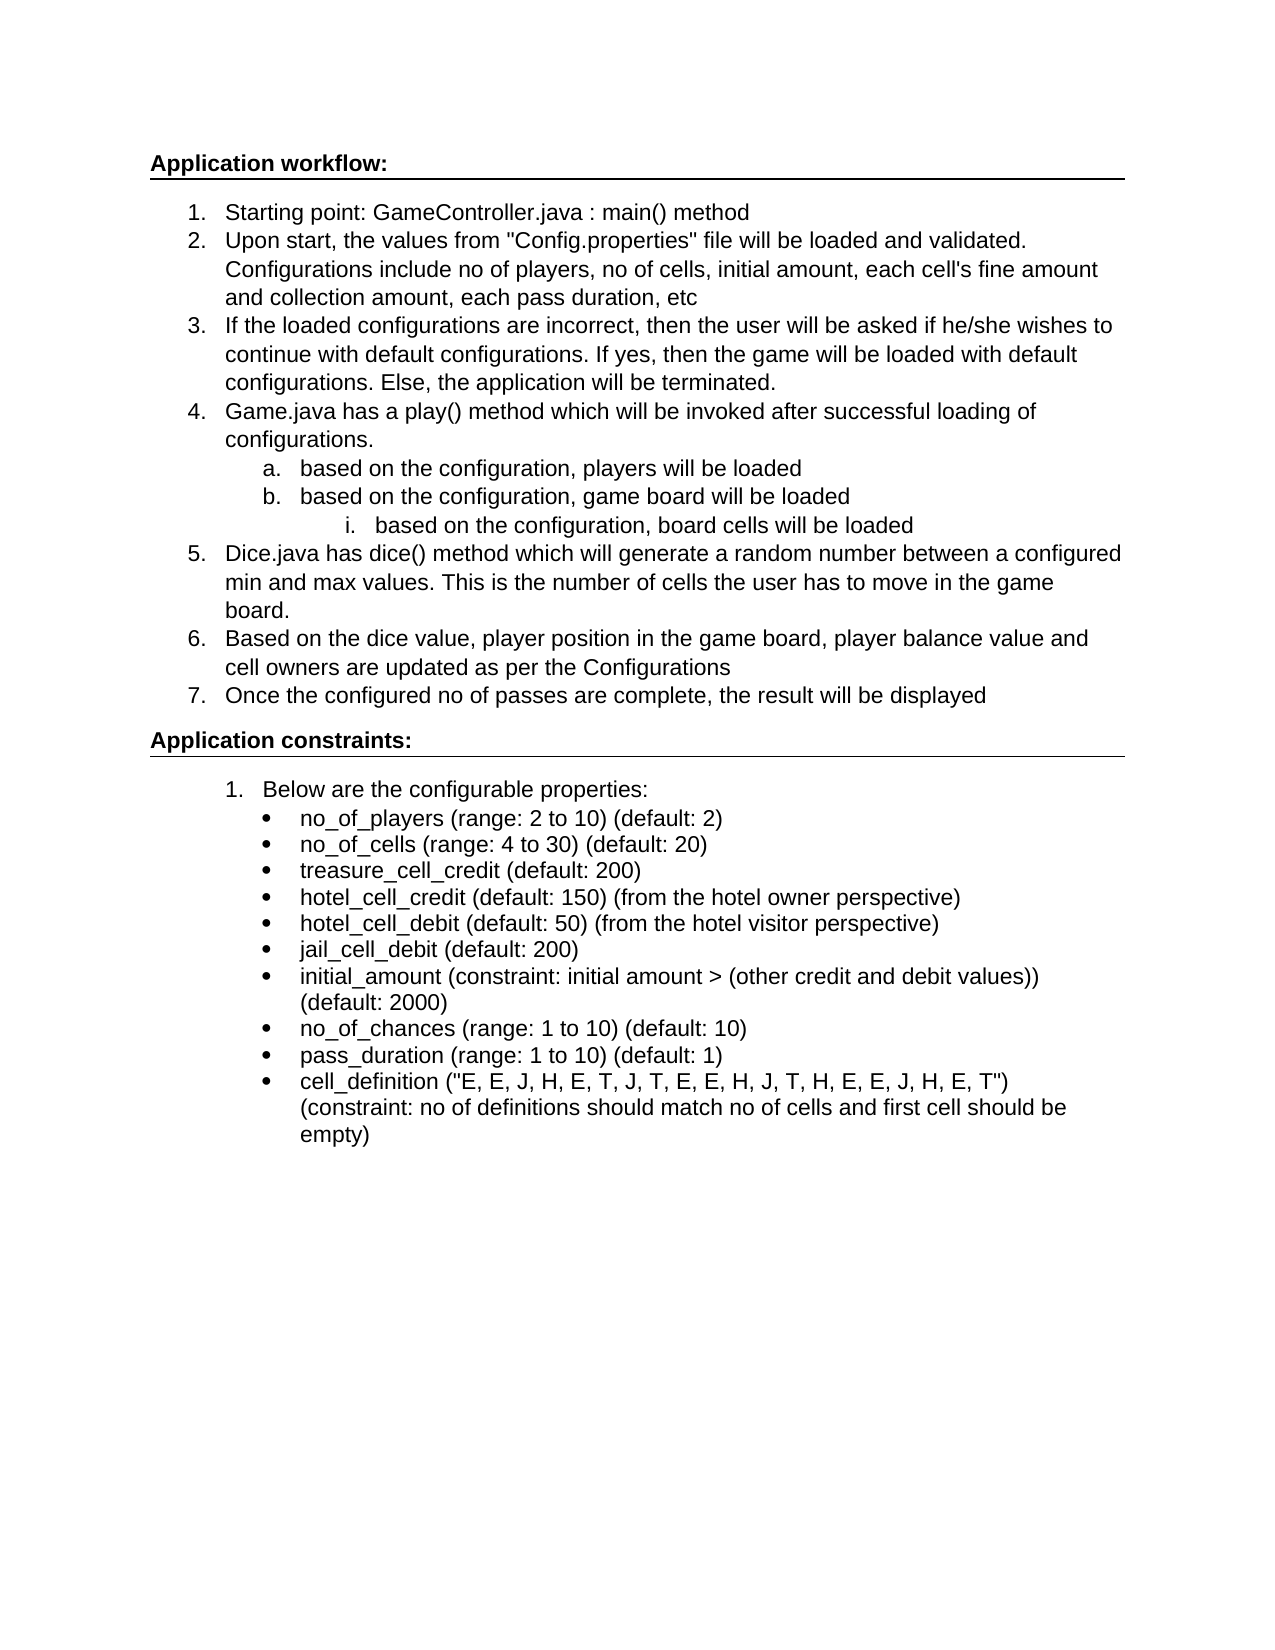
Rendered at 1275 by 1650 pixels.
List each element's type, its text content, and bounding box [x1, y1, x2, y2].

list Upon start, the values from "Config.properties" file will be loaded and validated. Configurations include no of players, no of cells, initial amount, each cell's fine amount and collection amount, each pass duration, etc [187, 227, 1125, 310]
text Application workflow: [150, 150, 1125, 178]
list hotel_cell_debit (default: 50) (from the hotel visitor perspective) [262, 910, 1125, 936]
list Below are the configurable properties: [225, 776, 1125, 802]
list treasure_cell_credit (default: 200) [262, 857, 1125, 883]
list Starting point: GameController.java : main() method [187, 199, 1125, 225]
list based on the configuration, game board will be loaded [262, 483, 1125, 509]
list no_of_players (range: 2 to 10) (default: 2) [262, 804, 1125, 831]
text Application constraints: [150, 727, 1125, 756]
list pass_duration (range: 1 to 10) (default: 1) [262, 1042, 1125, 1068]
list based on the configuration, players will be loaded [262, 455, 1125, 481]
list based on the configuration, board cells will be loaded [356, 512, 1125, 538]
list jail_cell_debit (default: 200) [262, 936, 1125, 963]
list Once the configured no of passes are complete, the result will be displayed [187, 682, 1125, 708]
list no_of_chances (range: 1 to 10) (default: 10) [262, 1015, 1125, 1042]
list Game.java has a play() method which will be invoked after successful loading of configurations. [187, 398, 1125, 453]
list Based on the dice value, player position in the game board, player balance value and cell owners are updated as per the Configurations [187, 625, 1125, 680]
list cell_definition ("E, E, J, H, E, T, J, T, E, E, H, J, T, H, E, E, J, H, E, T") (constraint: no of definitions should match no of cells and first cell should be empty) [262, 1068, 1125, 1147]
list hotel_cell_credit (default: 150) (from the hotel owner perspective) [262, 883, 1125, 910]
list initial_amount (constraint: initial amount > (other credit and debit values)) (default: 2000) [262, 963, 1125, 1015]
list Dice.java has dice() method which will generate a random number between a configured min and max values. This is the number of cells the user has to move in the game board. [187, 540, 1125, 623]
list If the loaded configurations are incorrect, then the user will be asked if he/she wishes to continue with default configurations. If yes, then the game will be loaded with default configurations. Else, the application will be terminated. [187, 312, 1125, 396]
list no_of_cells (range: 4 to 30) (default: 20) [262, 831, 1125, 857]
